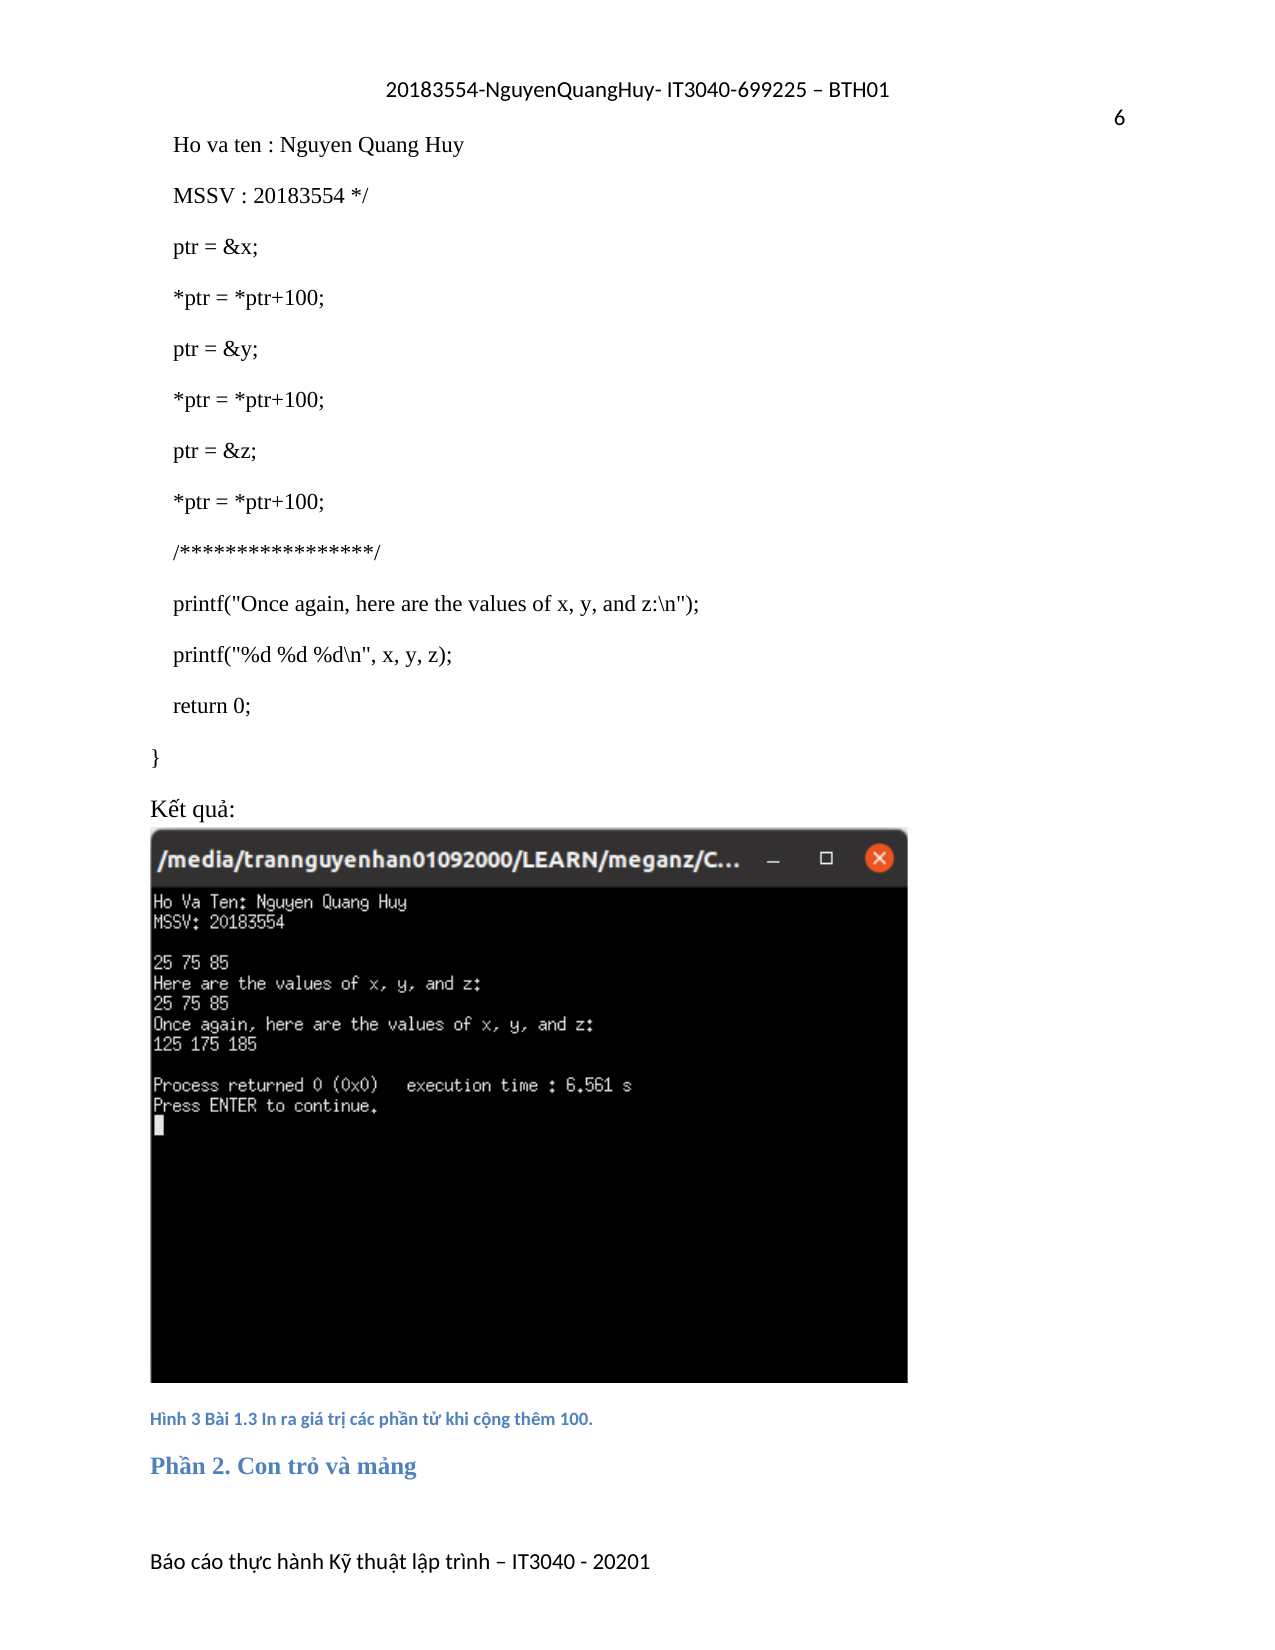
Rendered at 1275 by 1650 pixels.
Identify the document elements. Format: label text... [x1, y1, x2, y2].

text *ptr = *ptr+100; [150, 284, 1125, 311]
text printf("%d %d %d\n", x, y, z); [150, 641, 1125, 668]
text /*****************/ [150, 539, 1125, 566]
text ptr = &x; [150, 233, 1125, 259]
picture [150, 827, 908, 1383]
text Ho va ten : Nguyen Quang Huy [150, 131, 1125, 157]
text MSSV : 20183554 */ [150, 182, 1125, 208]
text *ptr = *ptr+100; [150, 488, 1125, 515]
text ptr = &z; [150, 437, 1125, 464]
text printf("Once again, here are the values of x, y, and z:\n"); [150, 590, 1125, 617]
text *ptr = *ptr+100; [150, 386, 1125, 413]
text } [150, 743, 1125, 770]
subtitle Kết quả: [150, 794, 1125, 823]
text return 0; [150, 692, 1125, 719]
subtitle Phần 2. Con trỏ và mảng [150, 1451, 1125, 1480]
text ptr = &y; [150, 335, 1125, 362]
